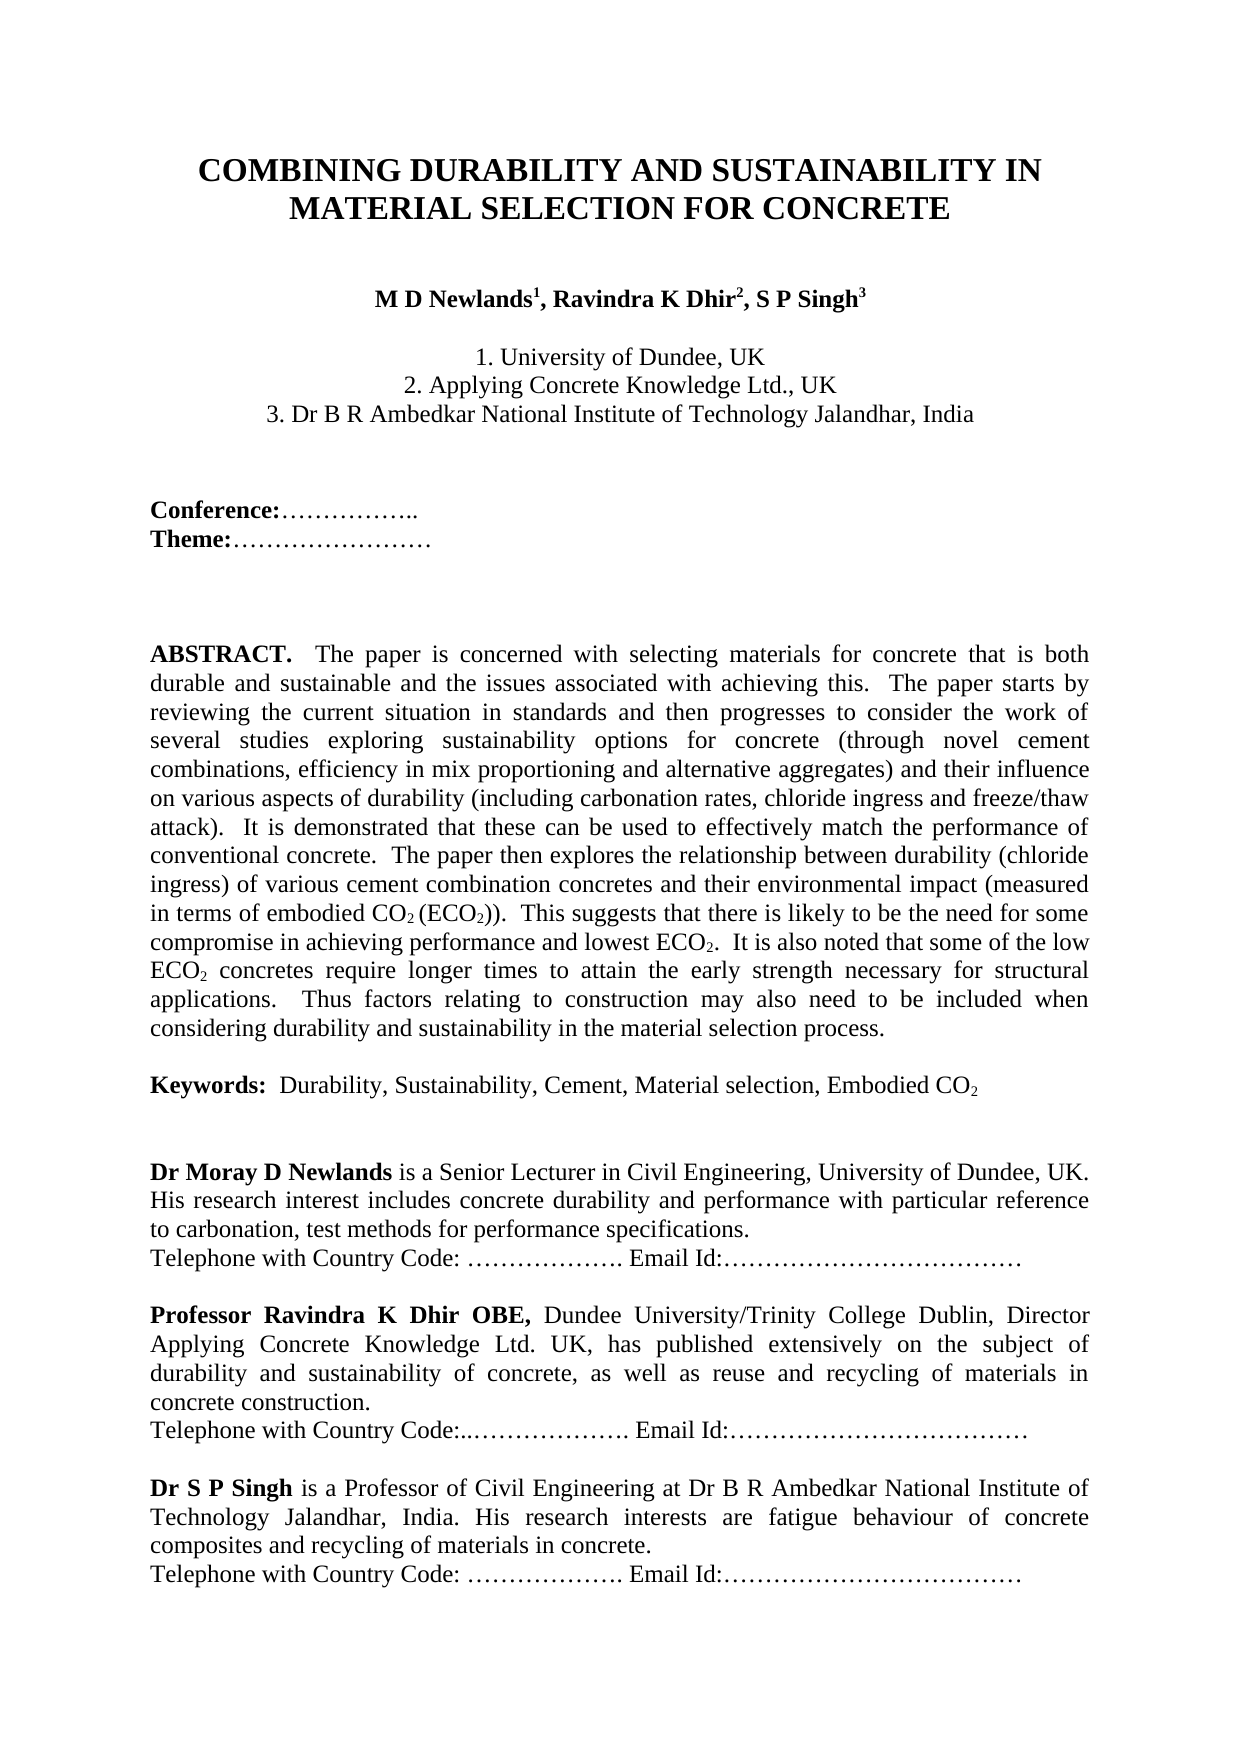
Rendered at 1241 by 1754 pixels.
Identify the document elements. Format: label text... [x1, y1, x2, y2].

text Conference:…………….. [150, 495, 1090, 524]
text Professor Ravindra K Dhir OBE, Dundee University/Trinity College Dublin, Director Applying Concrete Knowledge Ltd. UK, has published extensively on the subject of durability and sustainability of concrete, as well as reuse and recycling of materials in concrete construction. [150, 1300, 1090, 1415]
text ABSTRACT. The paper is concerned with selecting materials for concrete that is both durable and sustainable and the issues associated with achieving this. The paper starts by reviewing the current situation in standards and then progresses to consider the work of several studies exploring sustainability options for concrete (through novel cement combinations, efficiency in mix proportioning and alternative aggregates) and their influence on various aspects of durability (including carbonation rates, chloride ingress and freeze/thaw attack). It is demonstrated that these can be used to effectively match the performance of conventional concrete. The paper then explores the relationship between durability (chloride ingress) of various cement combination concretes and their environmental impact (measured in terms of embodied CO2 (ECO2)). This suggests that there is likely to be the need for some compromise in achieving performance and lowest ECO2. It is also noted that some of the low ECO2 concretes require longer times to attain the early strength necessary for structural applications. Thus factors relating to construction may also need to be included when considering durability and sustainability in the material selection process. [150, 639, 1090, 1042]
text 2. Applying Concrete Knowledge Ltd., UK [150, 370, 1090, 399]
text Telephone with Country Code: ………………. Email Id:……………………………… [150, 1559, 1090, 1588]
text Telephone with Country Code:..………………. Email Id:……………………………… [150, 1415, 1090, 1444]
text M D Newlands1, Ravindra K Dhir2, S P Singh3 [150, 284, 1090, 313]
text 1. University of Dundee, UK [150, 342, 1090, 370]
text Dr Moray D Newlands is a Senior Lecturer in Civil Engineering, University of Dundee, UK. His research interest includes concrete durability and performance with particular reference to carbonation, test methods for performance specifications. [150, 1157, 1090, 1243]
text Keywords: Durability, Sustainability, Cement, Material selection, Embodied CO2 [150, 1070, 1090, 1099]
text COMBINING DURABILITY AND SUSTAINABILITY IN MATERIAL SELECTION FOR CONCRETE [150, 150, 1090, 227]
text Theme:…………………… [150, 524, 1090, 553]
text Telephone with Country Code: ………………. Email Id:……………………………… [150, 1243, 1090, 1272]
text Dr S P Singh is a Professor of Civil Engineering at Dr B R Ambedkar National Institute of Technology Jalandhar, India. His research interests are fatigue behaviour of concrete composites and recycling of materials in concrete. [150, 1473, 1090, 1559]
text 3. Dr B R Ambedkar National Institute of Technology Jalandhar, India [150, 399, 1090, 428]
